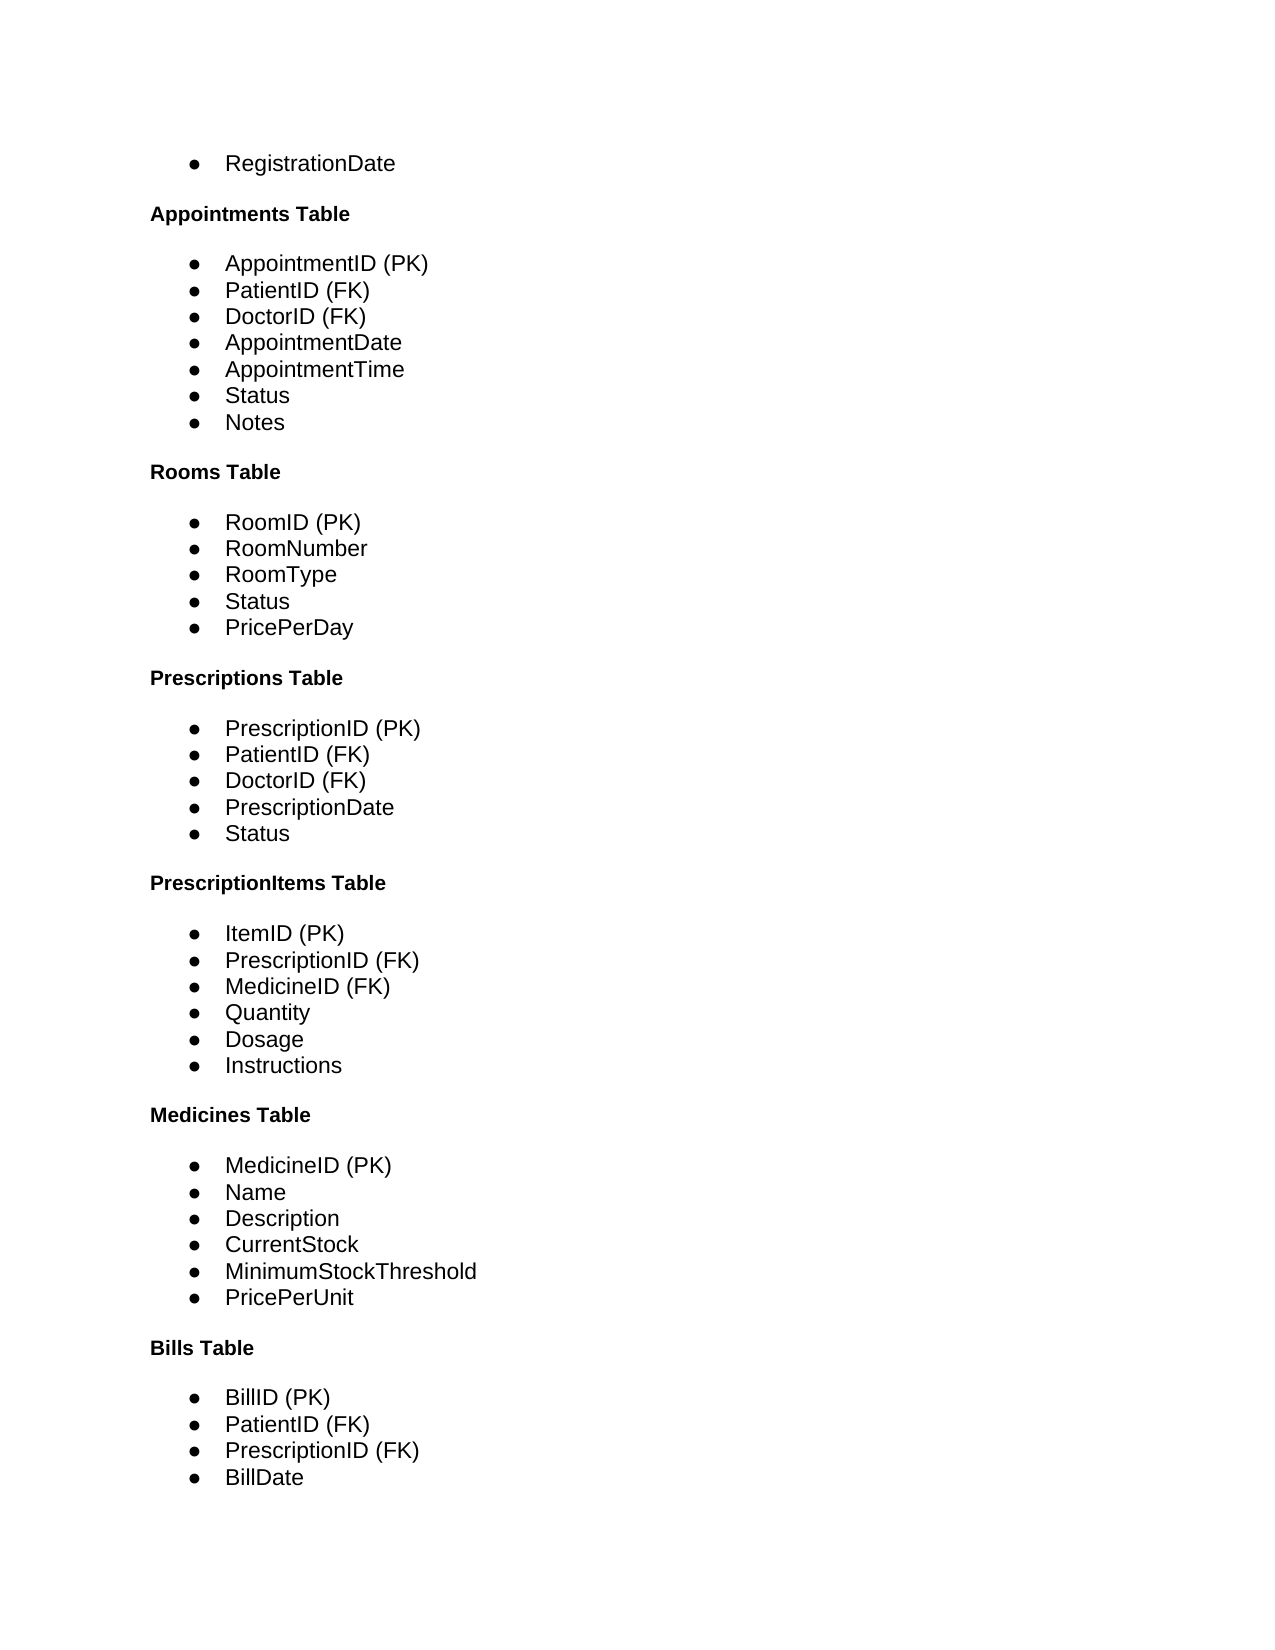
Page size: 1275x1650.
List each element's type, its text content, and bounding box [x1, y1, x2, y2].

list PrescriptionID (PK) [187, 714, 1125, 741]
list AppointmentID (PK) [187, 250, 1125, 277]
list RoomNumber [187, 535, 1125, 561]
subtitle Bills Table [150, 1335, 1125, 1359]
list BillID (PK) [187, 1384, 1125, 1411]
list Notes [187, 408, 1125, 435]
list MedicineID (FK) [187, 973, 1125, 999]
list Quantity [187, 999, 1125, 1026]
list AppointmentTime [187, 356, 1125, 382]
subtitle Appointments Table [150, 201, 1125, 225]
list Dosage [187, 1026, 1125, 1052]
subtitle Medicines Table [150, 1103, 1125, 1127]
list CurrentStock [187, 1231, 1125, 1258]
list DoctorID (FK) [187, 767, 1125, 793]
list MedicineID (PK) [187, 1152, 1125, 1179]
list Name [187, 1179, 1125, 1205]
list RegistrationDate [187, 150, 1125, 176]
list PricePerUnit [187, 1284, 1125, 1310]
list PricePerDay [187, 614, 1125, 641]
list Description [187, 1205, 1125, 1231]
subtitle Prescriptions Table [150, 666, 1125, 689]
list Status [187, 588, 1125, 614]
list PrescriptionID (FK) [187, 947, 1125, 973]
list BillDate [187, 1463, 1125, 1490]
list RoomID (PK) [187, 509, 1125, 535]
list MinimumStockThreshold [187, 1258, 1125, 1284]
list AppointmentDate [187, 329, 1125, 356]
list PrescriptionID (FK) [187, 1437, 1125, 1463]
subtitle Rooms Table [150, 460, 1125, 484]
list Status [187, 820, 1125, 846]
list PatientID (FK) [187, 741, 1125, 767]
list PatientID (FK) [187, 1411, 1125, 1437]
list ItemID (PK) [187, 920, 1125, 947]
subtitle PrescriptionItems Table [150, 871, 1125, 895]
list DoctorID (FK) [187, 303, 1125, 329]
list Status [187, 382, 1125, 408]
list Instructions [187, 1052, 1125, 1078]
list PatientID (FK) [187, 277, 1125, 303]
list PrescriptionDate [187, 793, 1125, 820]
list RoomType [187, 561, 1125, 588]
